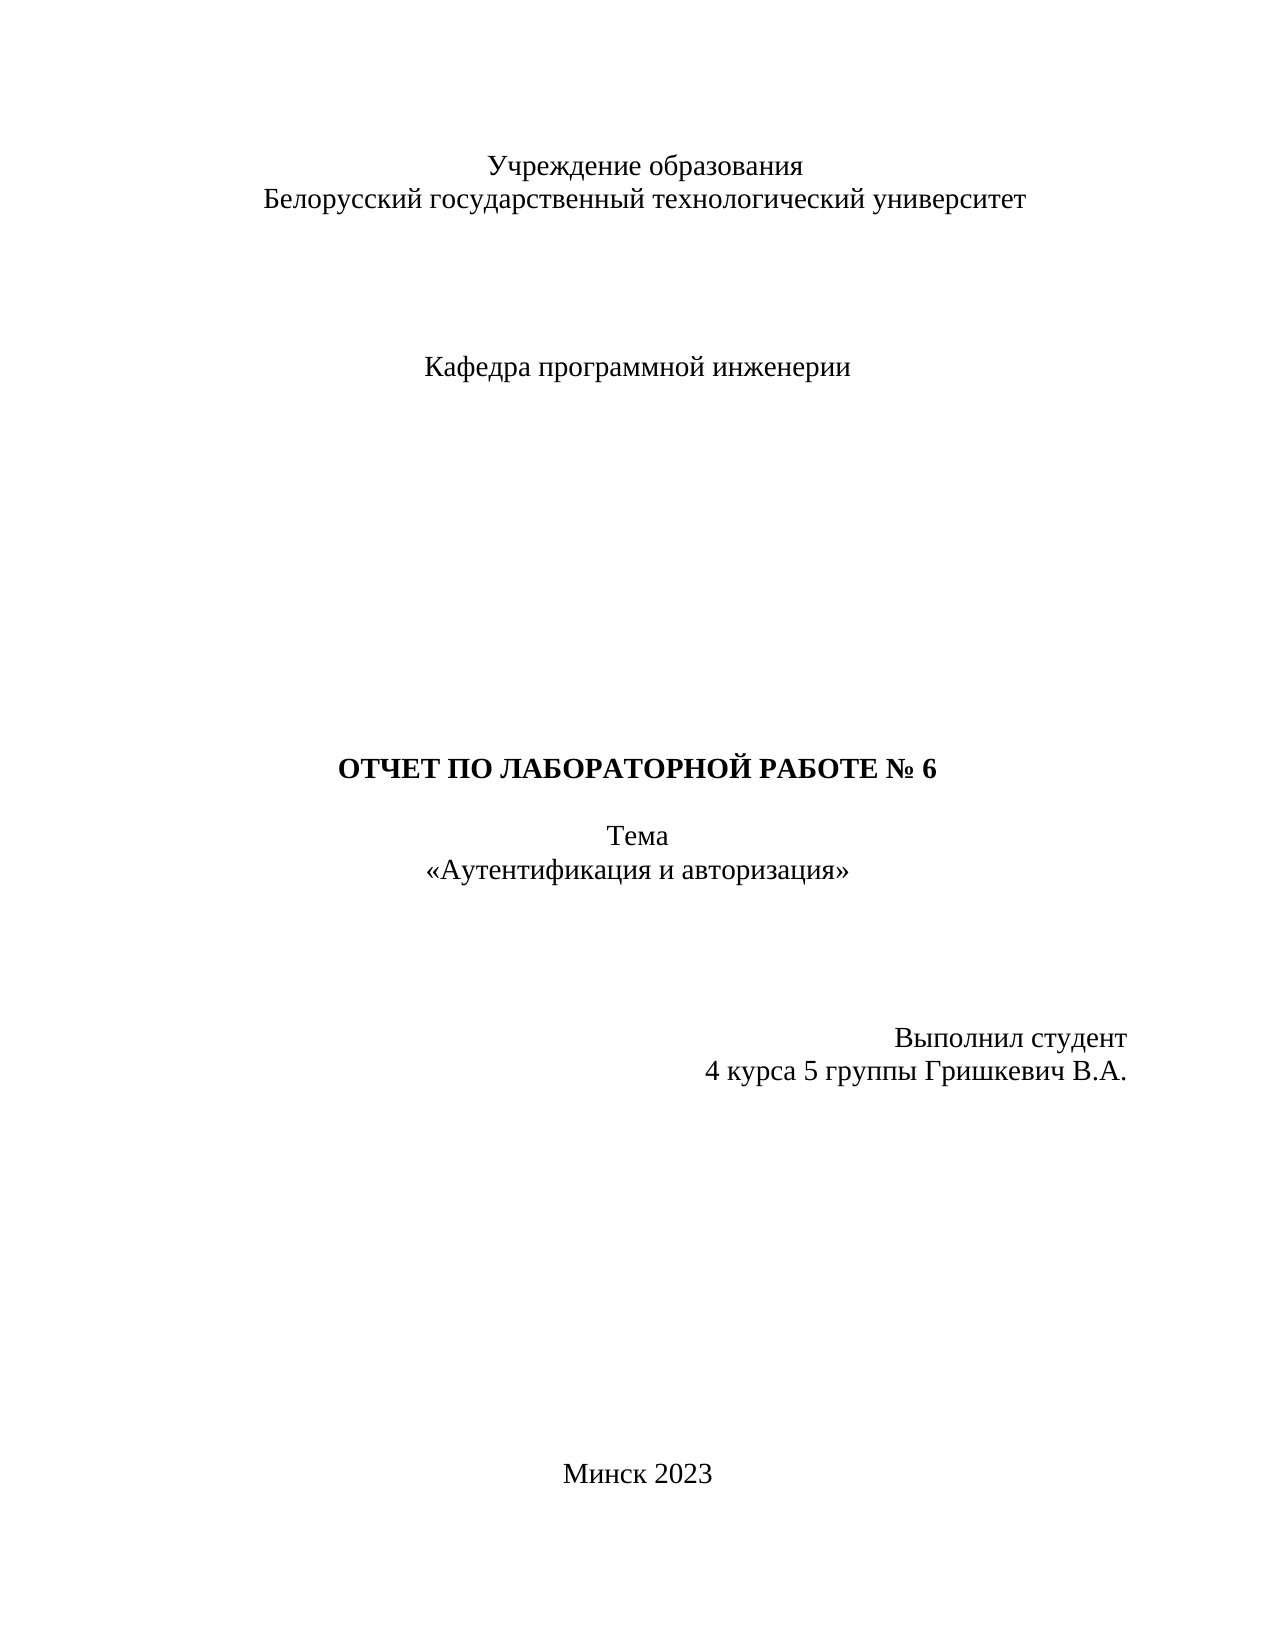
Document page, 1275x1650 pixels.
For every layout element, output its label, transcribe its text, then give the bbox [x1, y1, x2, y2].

text Выполнил студент [148, 1020, 1127, 1053]
subtitle Учреждение образования [133, 148, 1142, 181]
text Минск 2023 [148, 1456, 1127, 1489]
subtitle Белорусский государственный технологический университет [133, 181, 1142, 215]
text ОТЧЕТ ПО ЛАБОРАТОРНОЙ РАБОТЕ № 6 [148, 751, 1127, 785]
text «Аутентификация и авторизация» [148, 852, 1127, 886]
text Тема [148, 818, 1127, 852]
text 4 курса 5 группы Гришкевич В.А. [148, 1053, 1127, 1087]
text Кафедра программной инженерии [148, 349, 1127, 382]
